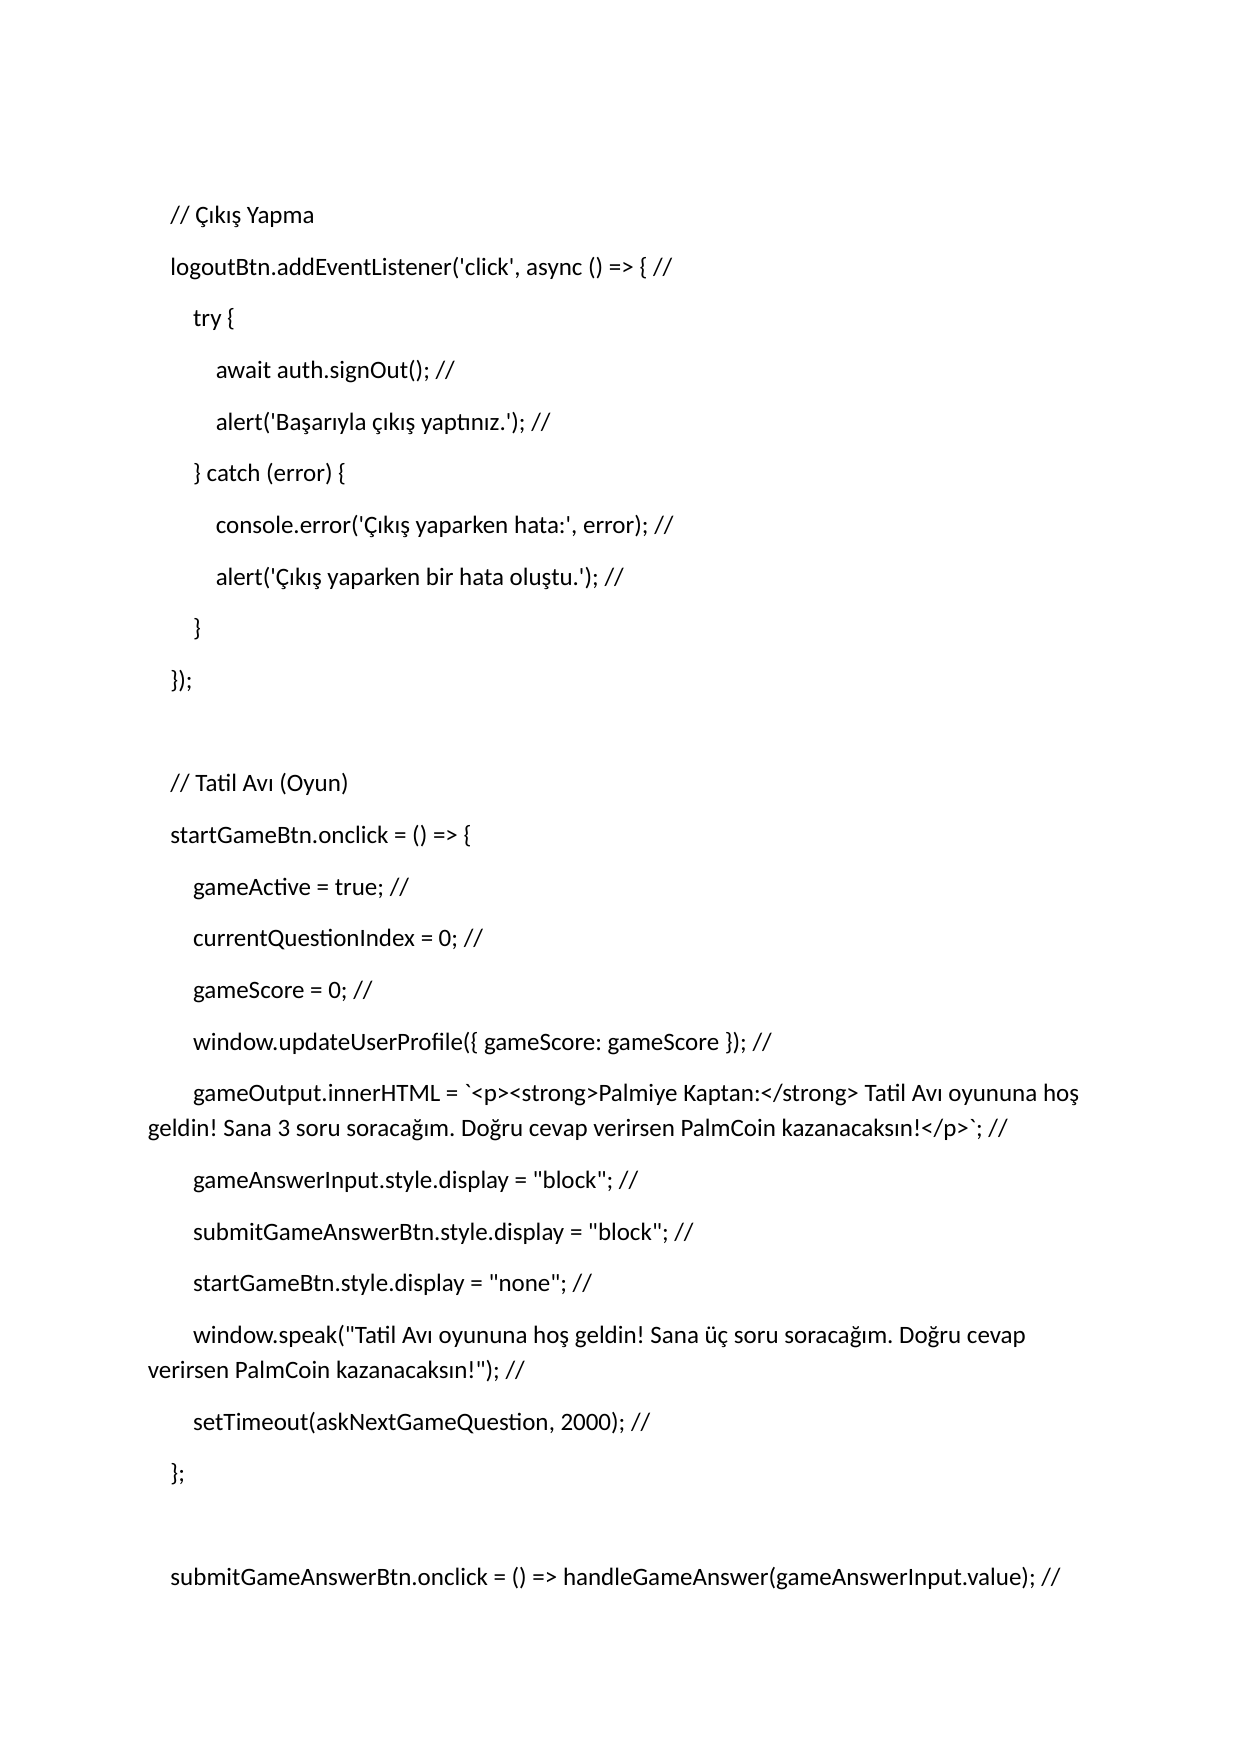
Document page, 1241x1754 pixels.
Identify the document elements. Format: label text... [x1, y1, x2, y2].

text window.updateUserProfile({ gameScore: gameScore }); // [148, 1026, 1093, 1056]
text setTimeout(askNextGameQuestion, 2000); // [148, 1406, 1093, 1436]
text gameScore = 0; // [148, 974, 1093, 1005]
text }); [148, 664, 1093, 695]
text await auth.signOut(); // [148, 354, 1093, 385]
text }; [148, 1458, 1093, 1488]
text } [148, 613, 1093, 643]
text alert('Çıkış yaparken bir hata oluştu.'); // [148, 561, 1093, 591]
text startGameBtn.onclick = () => { [148, 819, 1093, 850]
text startGameBtn.style.display = "none"; // [148, 1268, 1093, 1298]
text // Çıkış Yapma [148, 199, 1093, 230]
text gameAnswerInput.style.display = "block"; // [148, 1164, 1093, 1195]
text currentQuestionIndex = 0; // [148, 923, 1093, 953]
text window.speak("Tatil Avı oyununa hoş geldin! Sana üç soru soracağım. Doğru cevap verirsen PalmCoin kazanacaksın!"); // [148, 1319, 1093, 1385]
text gameActive = true; // [148, 871, 1093, 901]
text alert('Başarıyla çıkış yaptınız.'); // [148, 406, 1093, 436]
text submitGameAnswerBtn.style.display = "block"; // [148, 1216, 1093, 1246]
text } catch (error) { [148, 458, 1093, 488]
text logoutBtn.addEventListener('click', async () => { // [148, 251, 1093, 281]
text // Tatil Avı (Oyun) [148, 768, 1093, 798]
text gameOutput.innerHTML = `<p><strong>Palmiye Kaptan:</strong> Tatil Avı oyununa hoş geldin! Sana 3 soru soracağım. Doğru cevap verirsen PalmCoin kazanacaksın!</p>`; // [148, 1078, 1093, 1143]
text try { [148, 303, 1093, 333]
text console.error('Çıkış yaparken hata:', error); // [148, 509, 1093, 540]
text submitGameAnswerBtn.onclick = () => handleGameAnswer(gameAnswerInput.value); // [148, 1561, 1093, 1591]
